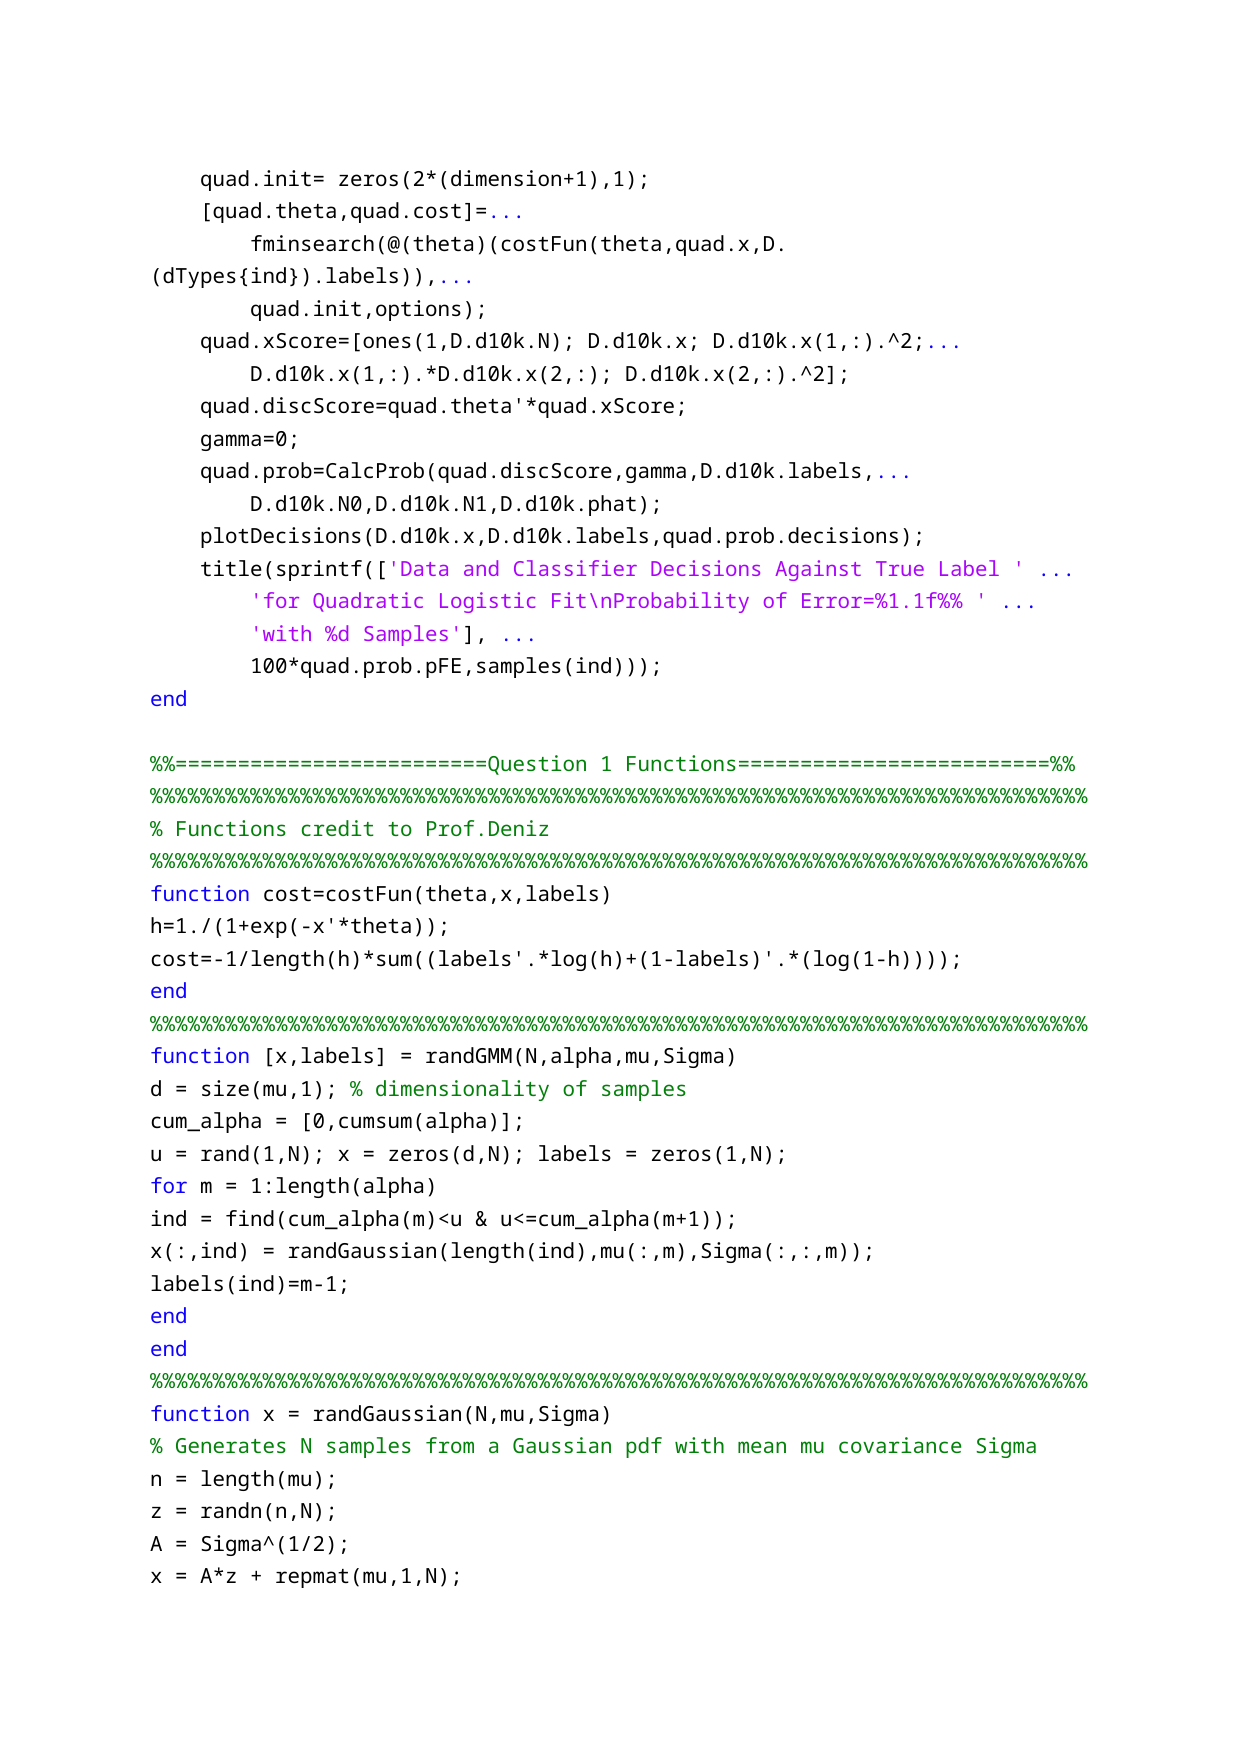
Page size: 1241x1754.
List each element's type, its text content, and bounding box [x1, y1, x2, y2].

text ind = find(cum_alpha(m)<u & u<=cum_alpha(m+1)); [150, 1202, 1090, 1234]
text 'for Quadratic Logistic Fit\nProbability of Error=%1.1f%% ' ... [150, 584, 1090, 617]
text D.d10k.x(1,:).*D.d10k.x(2,:); D.d10k.x(2,:).^2]; [150, 357, 1090, 389]
text [quad.theta,quad.cost]=... [150, 194, 1090, 227]
text for m = 1:length(alpha) [150, 1169, 1090, 1202]
text %%%%%%%%%%%%%%%%%%%%%%%%%%%%%%%%%%%%%%%%%%%%%%%%%%%%%%%%%%%%%%%%%%%%%%%%%%% [150, 779, 1090, 812]
text x(:,ind) = randGaussian(length(ind),mu(:,m),Sigma(:,:,m)); [150, 1234, 1090, 1267]
text title(sprintf(['Data and Classifier Decisions Against True Label ' ... [150, 552, 1090, 584]
text quad.discScore=quad.theta'*quad.xScore; [150, 389, 1090, 422]
text z = randn(n,N); [150, 1494, 1090, 1527]
text %%%%%%%%%%%%%%%%%%%%%%%%%%%%%%%%%%%%%%%%%%%%%%%%%%%%%%%%%%%%%%%%%%%%%%%%%%% [150, 1364, 1090, 1397]
text end [150, 974, 1090, 1007]
text plotDecisions(D.d10k.x,D.d10k.labels,quad.prob.decisions); [150, 519, 1090, 552]
text %%=========================Question 1 Functions=========================%% [150, 747, 1090, 779]
text end [150, 682, 1090, 714]
text %%%%%%%%%%%%%%%%%%%%%%%%%%%%%%%%%%%%%%%%%%%%%%%%%%%%%%%%%%%%%%%%%%%%%%%%%%% [150, 844, 1090, 877]
text A = Sigma^(1/2); [150, 1527, 1090, 1559]
text n = length(mu); [150, 1462, 1090, 1494]
text quad.init,options); [150, 292, 1090, 324]
text h=1./(1+exp(-x'*theta)); [150, 909, 1090, 942]
text 'with %d Samples'], ... [150, 617, 1090, 649]
text function [x,labels] = randGMM(N,alpha,mu,Sigma) [150, 1039, 1090, 1072]
text d = size(mu,1); % dimensionality of samples [150, 1072, 1090, 1104]
text function cost=costFun(theta,x,labels) [150, 877, 1090, 909]
text end [150, 1332, 1090, 1364]
text quad.prob=CalcProb(quad.discScore,gamma,D.d10k.labels,... [150, 454, 1090, 487]
text % Generates N samples from a Gaussian pdf with mean mu covariance Sigma [150, 1429, 1090, 1462]
text fminsearch(@(theta)(costFun(theta,quad.x,D.(dTypes{ind}).labels)),... [150, 227, 1090, 292]
text quad.init= zeros(2*(dimension+1),1); [150, 162, 1090, 194]
text x = A*z + repmat(mu,1,N); [150, 1559, 1090, 1592]
text cum_alpha = [0,cumsum(alpha)]; [150, 1104, 1090, 1137]
text 100*quad.prob.pFE,samples(ind))); [150, 649, 1090, 682]
text %%%%%%%%%%%%%%%%%%%%%%%%%%%%%%%%%%%%%%%%%%%%%%%%%%%%%%%%%%%%%%%%%%%%%%%%%%% [150, 1007, 1090, 1039]
text gamma=0; [150, 422, 1090, 454]
text function x = randGaussian(N,mu,Sigma) [150, 1397, 1090, 1429]
text quad.xScore=[ones(1,D.d10k.N); D.d10k.x; D.d10k.x(1,:).^2;... [150, 324, 1090, 357]
text D.d10k.N0,D.d10k.N1,D.d10k.phat); [150, 487, 1090, 519]
text u = rand(1,N); x = zeros(d,N); labels = zeros(1,N); [150, 1137, 1090, 1169]
text cost=-1/length(h)*sum((labels'.*log(h)+(1-labels)'.*(log(1-h)))); [150, 942, 1090, 974]
text end [150, 1299, 1090, 1332]
text % Functions credit to Prof.Deniz [150, 812, 1090, 844]
text labels(ind)=m-1; [150, 1267, 1090, 1299]
